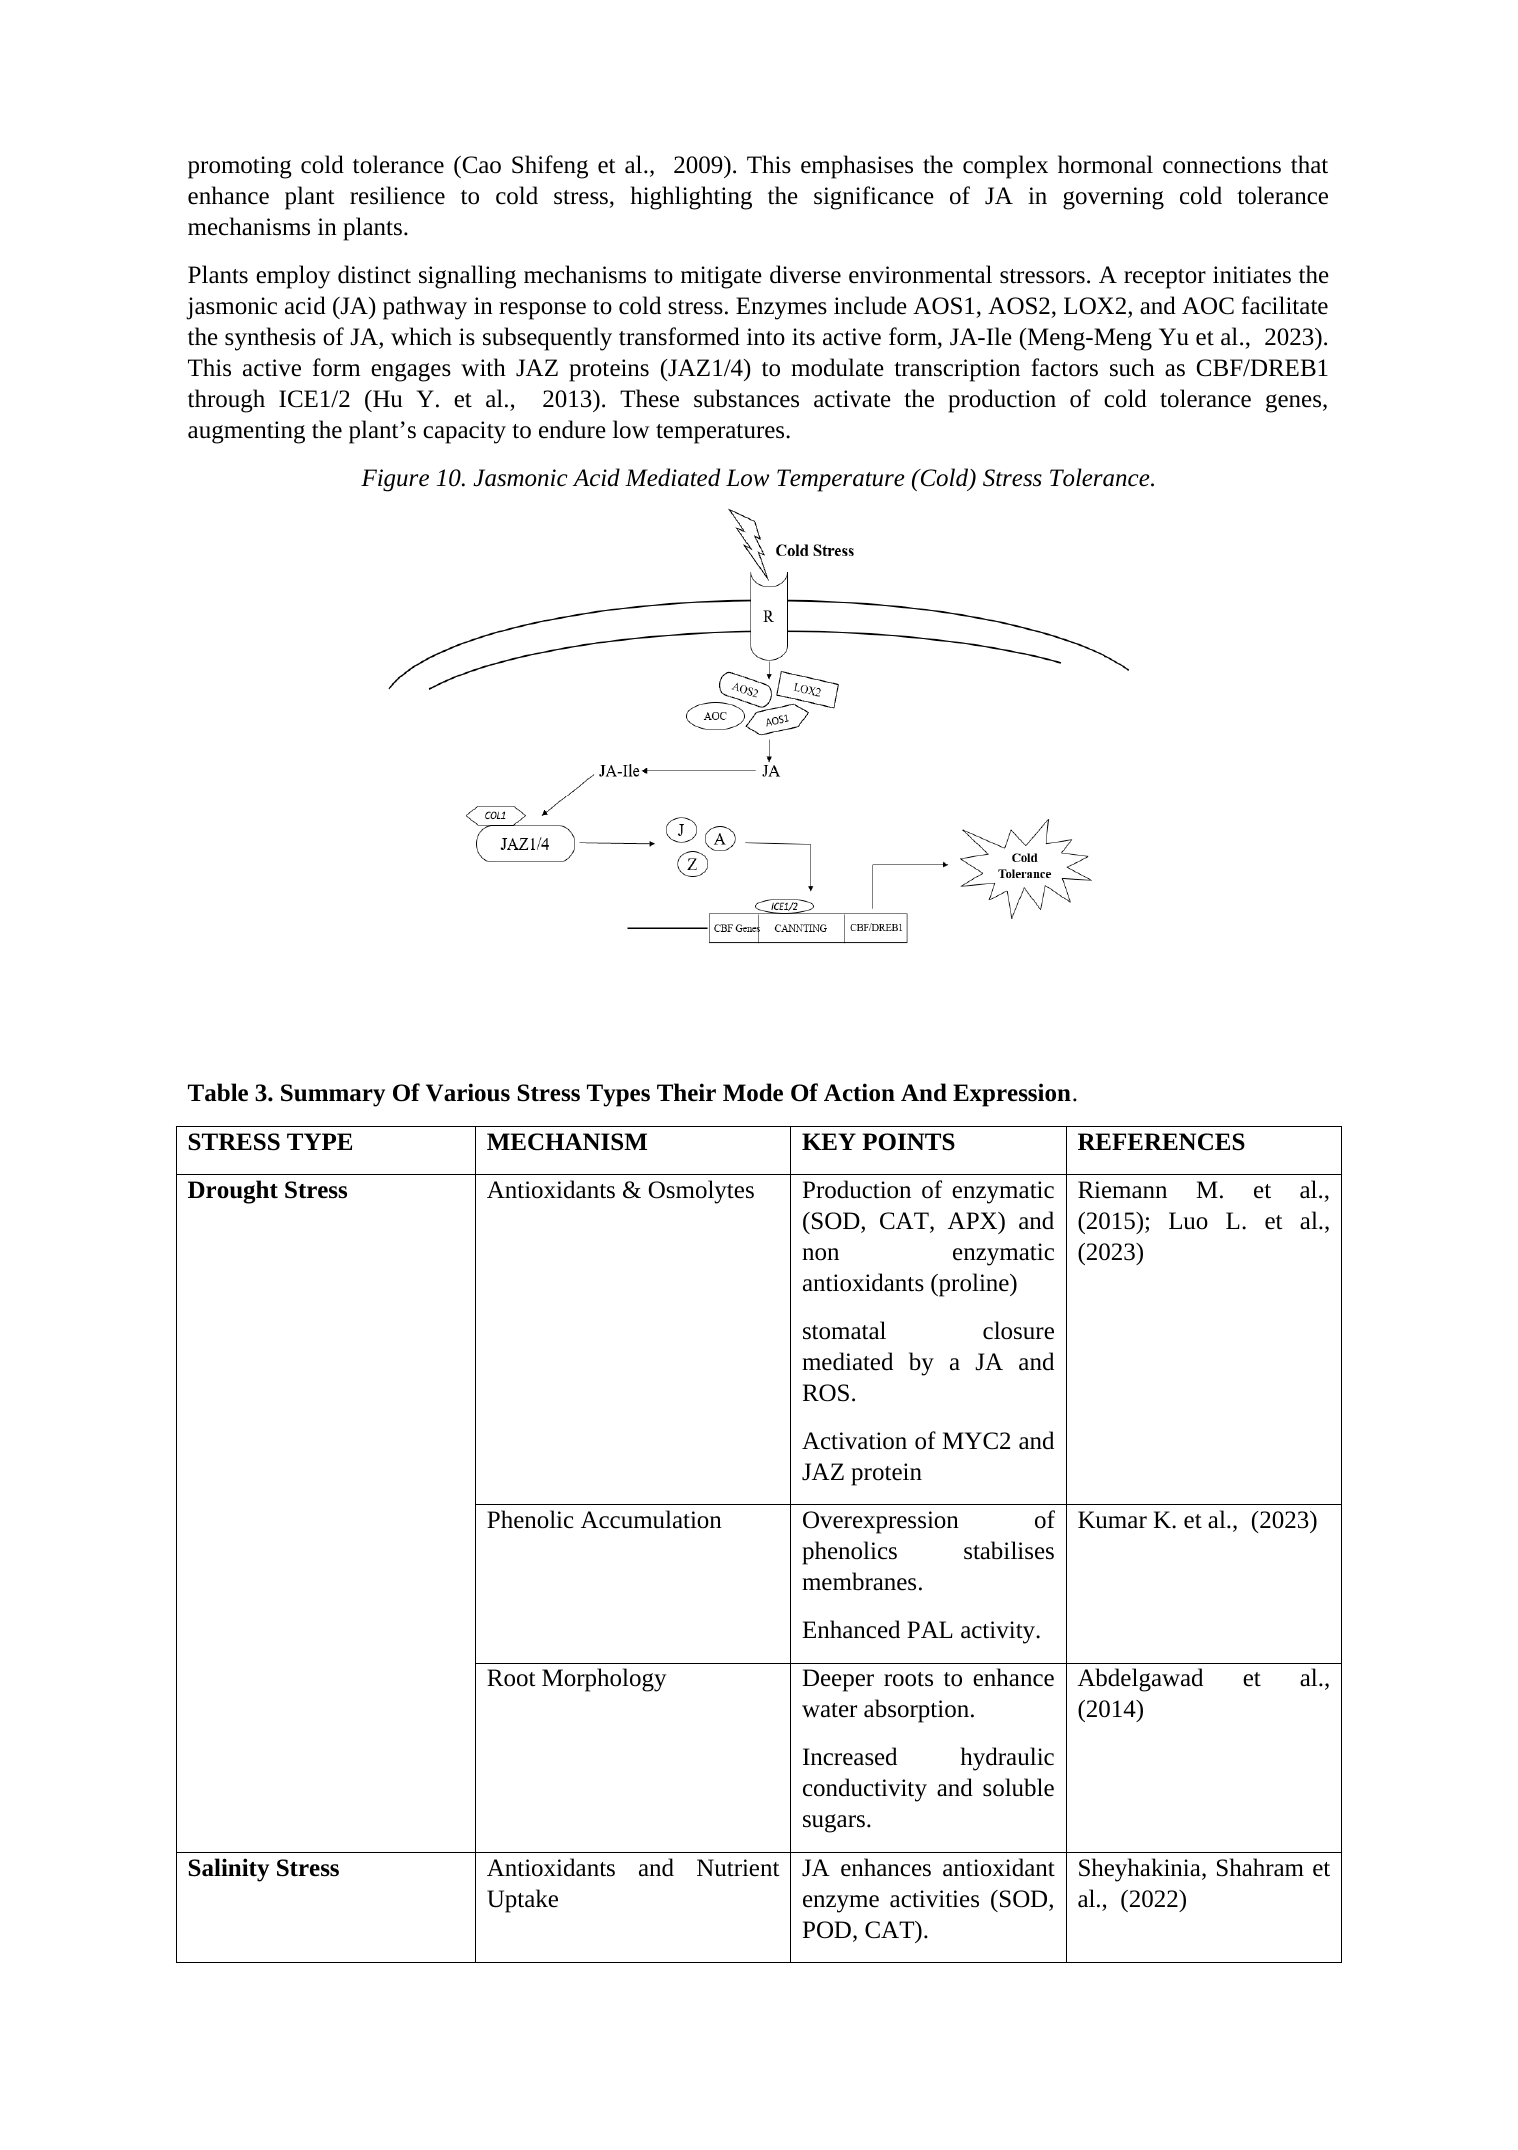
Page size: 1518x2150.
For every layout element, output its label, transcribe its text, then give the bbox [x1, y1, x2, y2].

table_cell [476, 1853, 790, 1962]
table_cell Phenolic Accumulation [476, 1505, 790, 1662]
table_header STRESS TYPE [177, 1127, 475, 1174]
table_cell Abdelgawad et al., (2014) [1067, 1664, 1341, 1852]
table_header REFERENCES [1067, 1127, 1341, 1174]
text Table 3. Summary Of Various Stress Types Their Mode Of Action And Expression. [187, 1078, 1330, 1107]
table_header KEY POINTS [791, 1127, 1066, 1174]
table_cell Drought Stress [177, 1175, 475, 1852]
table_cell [1067, 1853, 1341, 1962]
table_cell Deeper roots to enhance water absorption. Increased hydraulic conductivity and soluble sugars. [791, 1664, 1066, 1852]
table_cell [791, 1853, 1066, 1962]
table_cell Production of enzymatic (SOD, CAT, APX) and non enzymatic antioxidants (proline) stomatal closure mediated by a JA and ROS. Activation of MYC2 and JAZ protein [791, 1175, 1066, 1504]
text Plants employ distinct signalling mechanisms to mitigate diverse environmental stressors. A receptor initiates the jasmonic acid (JA) pathway in response to cold stress. Enzymes include AOS1, AOS2, LOX2, and AOC facilitate the synthesis of JA, which is subsequently transformed into its active form, JA-Ile (Meng-Meng Yu et al., 2023). This active form engages with JAZ proteins (JAZ1/4) to modulate transcription factors such as CBF/DREB1 through ICE1/2 (Hu Y. et al., 2013). These substances activate the production of cold tolerance genes, augmenting the plant’s capacity to endure low temperatures. [187, 260, 1330, 444]
text Figure 10. Jasmonic Acid Mediated Low Temperature (Cold) Stress Tolerance. [187, 463, 1330, 491]
table_cell Overexpression of phenolics stabilises membranes. Enhanced PAL activity. [791, 1505, 1066, 1662]
table_cell Kumar K. et al., (2023) [1067, 1505, 1341, 1662]
table_cell Root Morphology [476, 1664, 790, 1852]
table_cell Salinity Stress [177, 1853, 475, 1962]
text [187, 150, 1330, 241]
picture [344, 498, 1163, 1010]
table_cell Riemann M. et al., (2015); Luo L. et al., (2023) [1067, 1175, 1341, 1504]
table_cell Antioxidants & Osmolytes [476, 1175, 790, 1504]
table_header MECHANISM [476, 1127, 790, 1174]
